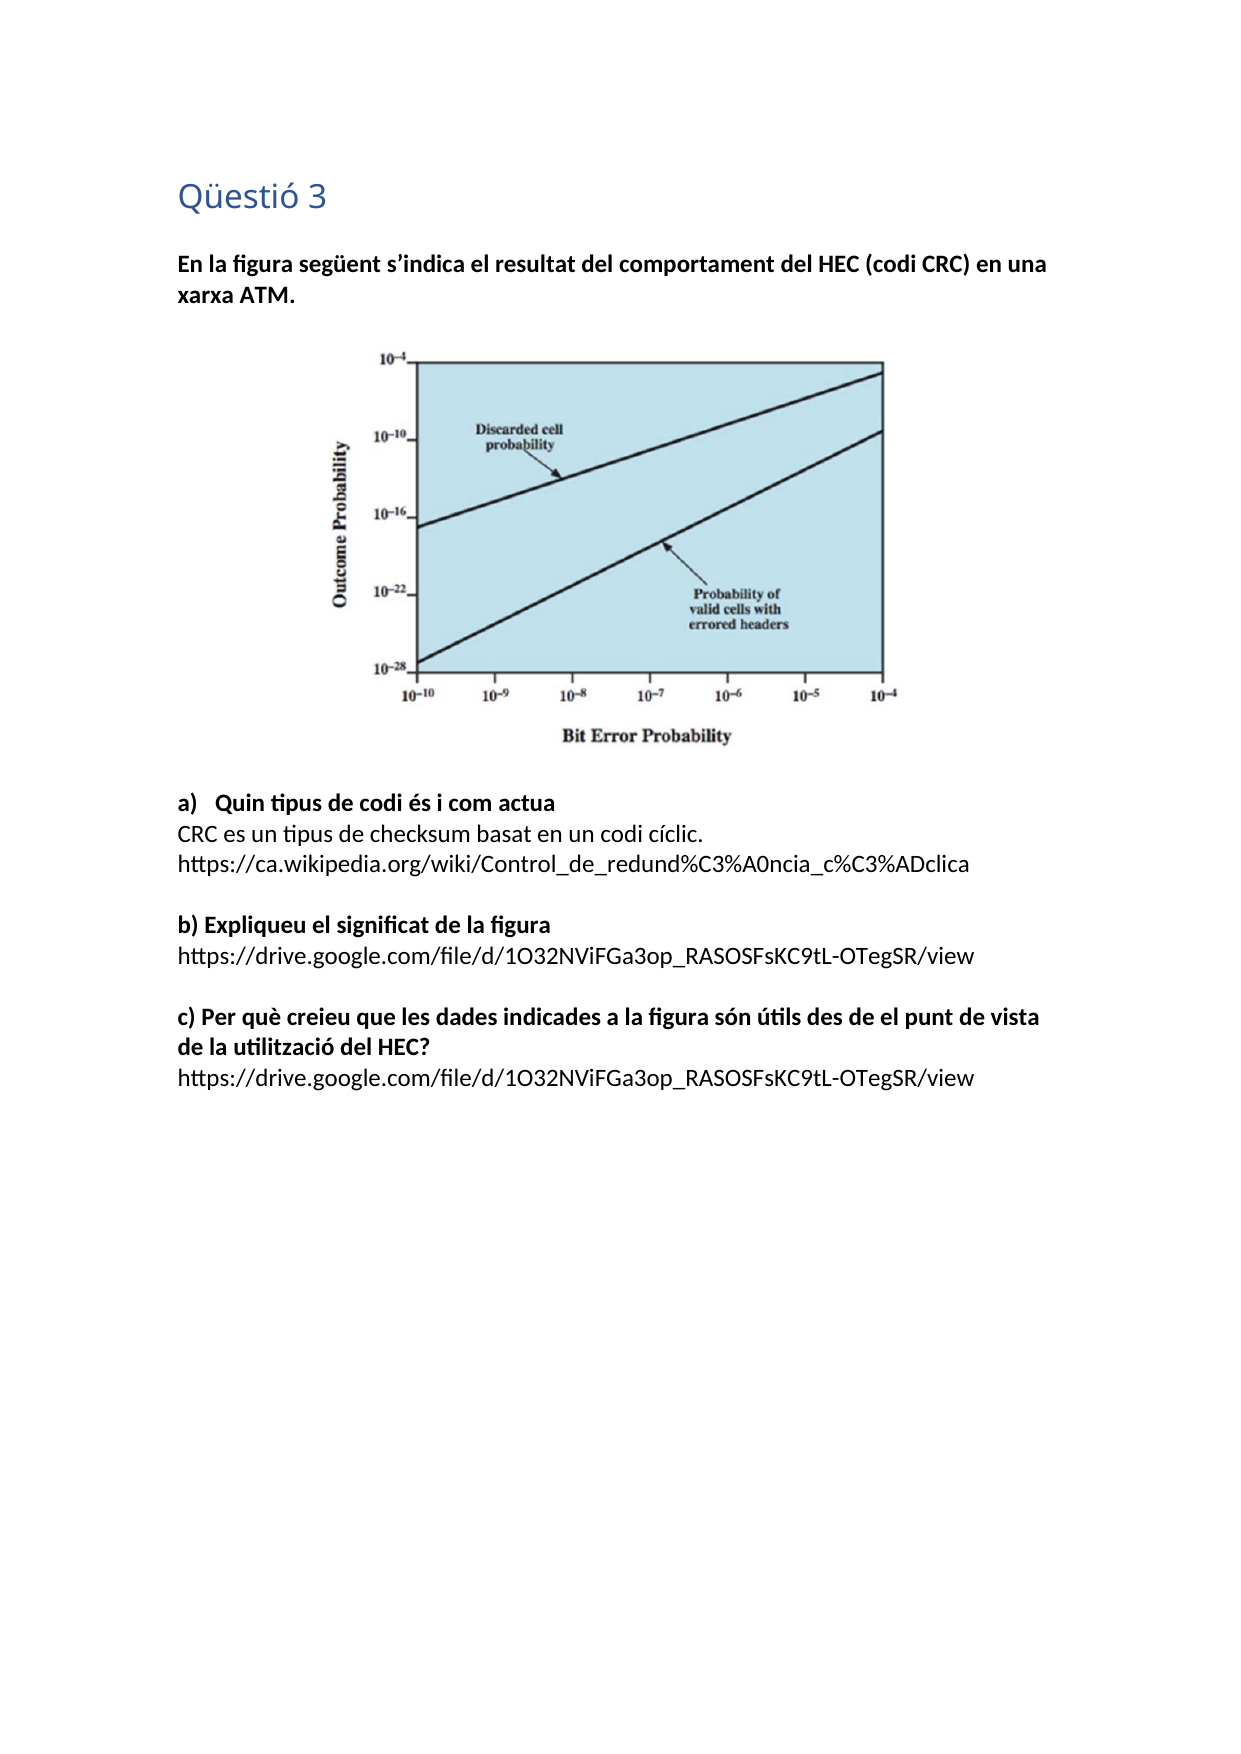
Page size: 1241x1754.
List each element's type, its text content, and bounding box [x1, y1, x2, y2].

text https://drive.google.com/file/d/1O32NViFGa3op_RASOSFsKC9tL-OTegSR/view [177, 1062, 1063, 1092]
text https://drive.google.com/file/d/1O32NViFGa3op_RASOSFsKC9tL-OTegSR/view [177, 940, 1063, 970]
text En la figura següent s’indica el resultat del comportament del HEC (codi CRC) en una xarxa ATM. [177, 248, 1063, 309]
text b) Expliqueu el significat de la figura [177, 909, 1063, 940]
list Quin tipus de codi és i com actua [177, 787, 1063, 818]
text CRC es un tipus de checksum basat en un codi cíclic. https://ca.wikipedia.org/wiki/Control_de_redund%C3%A0ncia_c%C3%ADclica [177, 818, 1063, 879]
text c) Per què creieu que les dades indicades a la figura són útils des de el punt de vista de la utilització del HEC? [177, 1001, 1063, 1062]
picture [317, 340, 924, 757]
subtitle Qüestió 3 [177, 173, 1063, 218]
